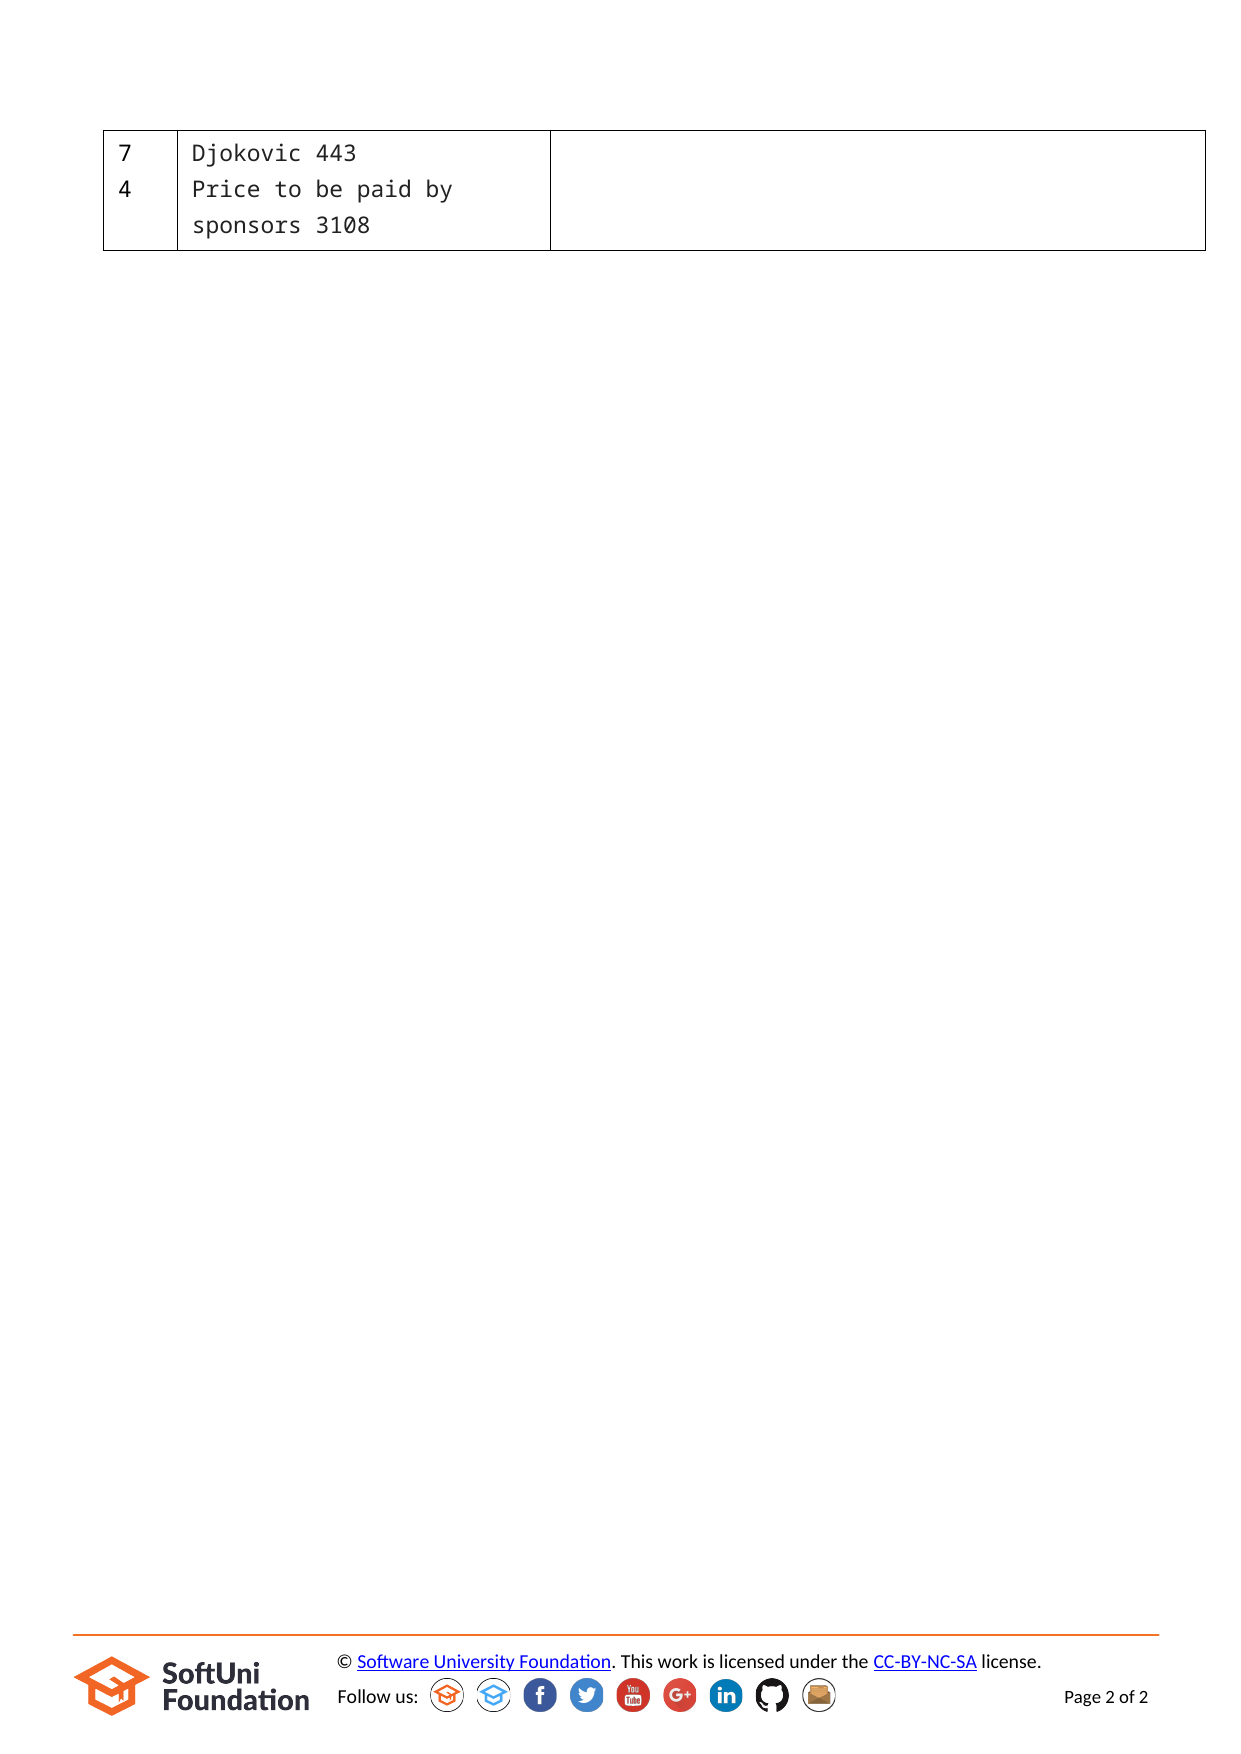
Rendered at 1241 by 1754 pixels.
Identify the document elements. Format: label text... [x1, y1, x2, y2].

picture [430, 1678, 464, 1712]
picture [733, 1702, 743, 1712]
picture [523, 1678, 557, 1712]
picture [616, 1678, 650, 1712]
table_cell 386 7 4 [104, 131, 177, 250]
picture [755, 1678, 789, 1712]
picture [802, 1678, 836, 1712]
picture [724, 1693, 735, 1703]
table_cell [178, 131, 550, 250]
table_cell [551, 131, 1205, 250]
picture [663, 1678, 697, 1712]
picture [73, 1656, 309, 1716]
picture [570, 1678, 604, 1712]
picture [477, 1678, 511, 1712]
picture [709, 1679, 719, 1689]
picture [709, 1702, 719, 1712]
picture [733, 1679, 743, 1689]
